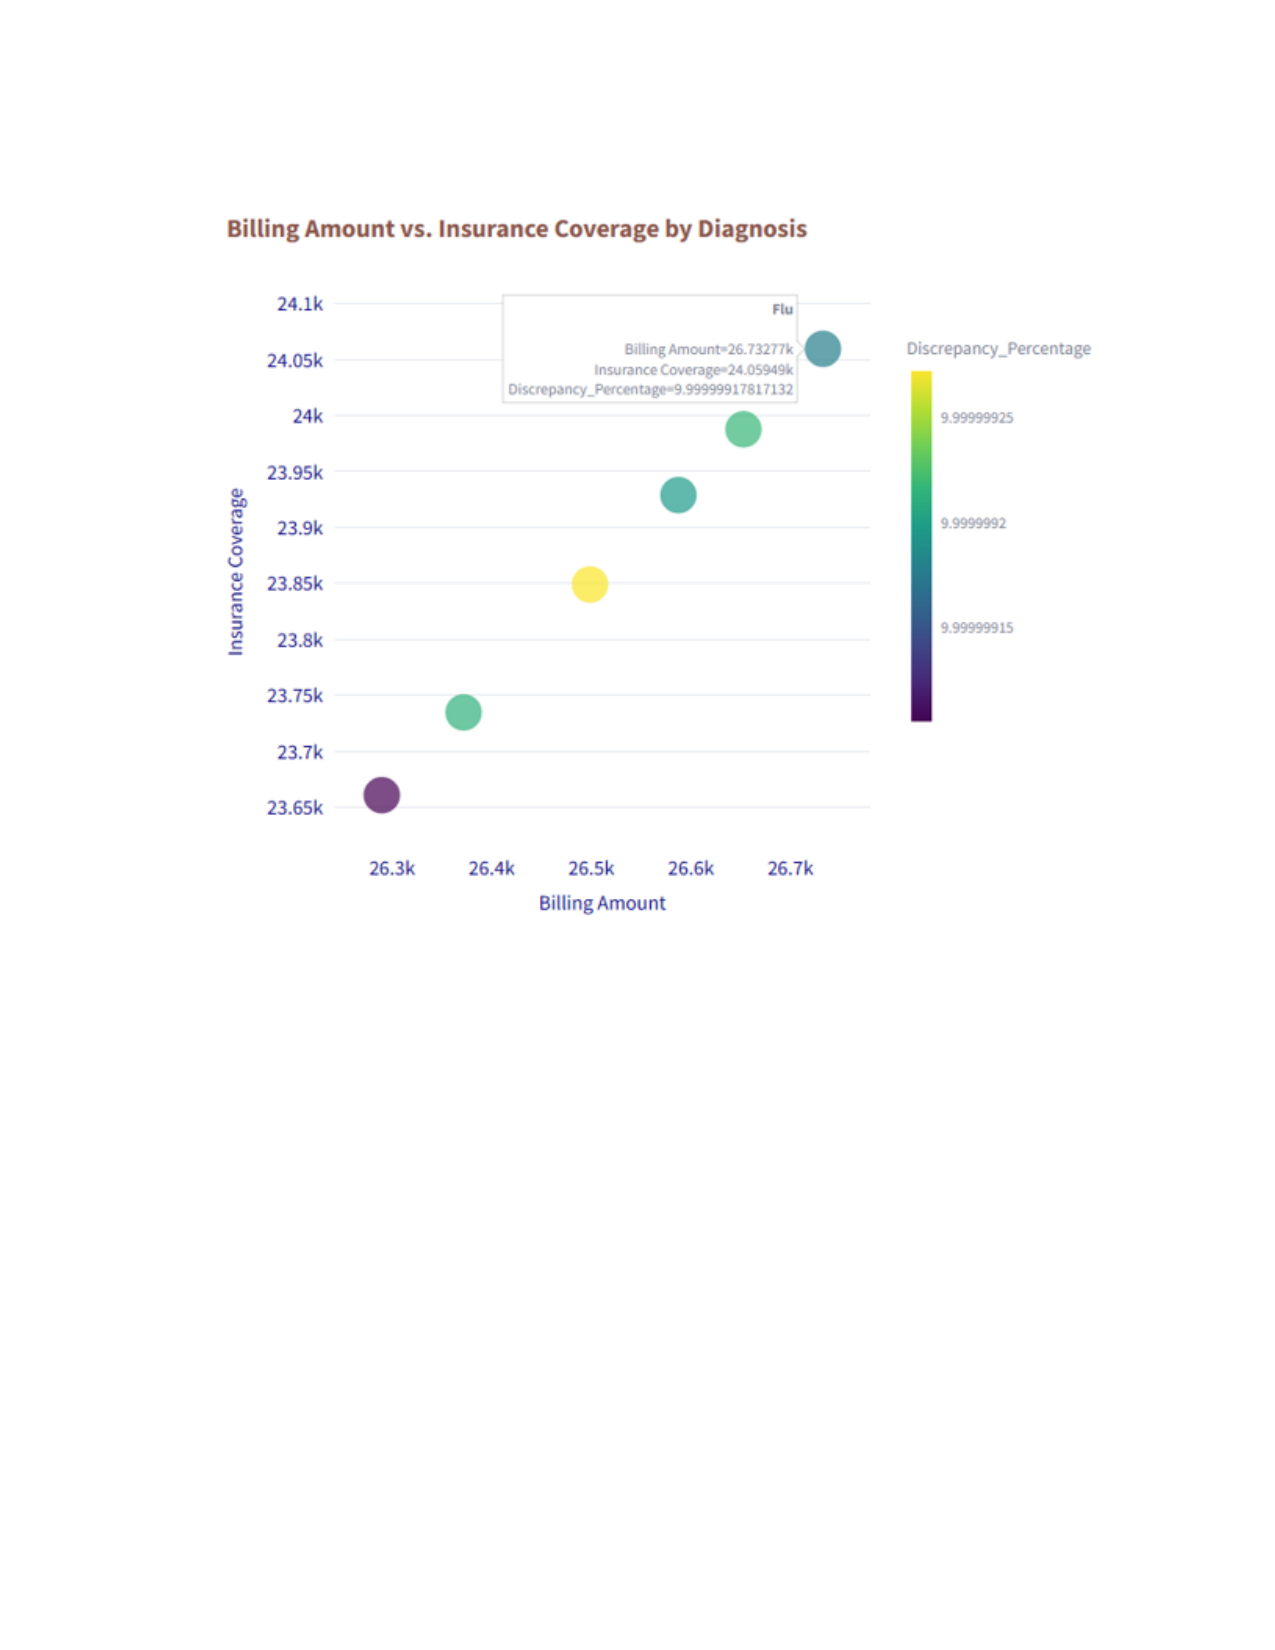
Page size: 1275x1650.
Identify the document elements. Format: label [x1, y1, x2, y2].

picture [209, 209, 1099, 923]
